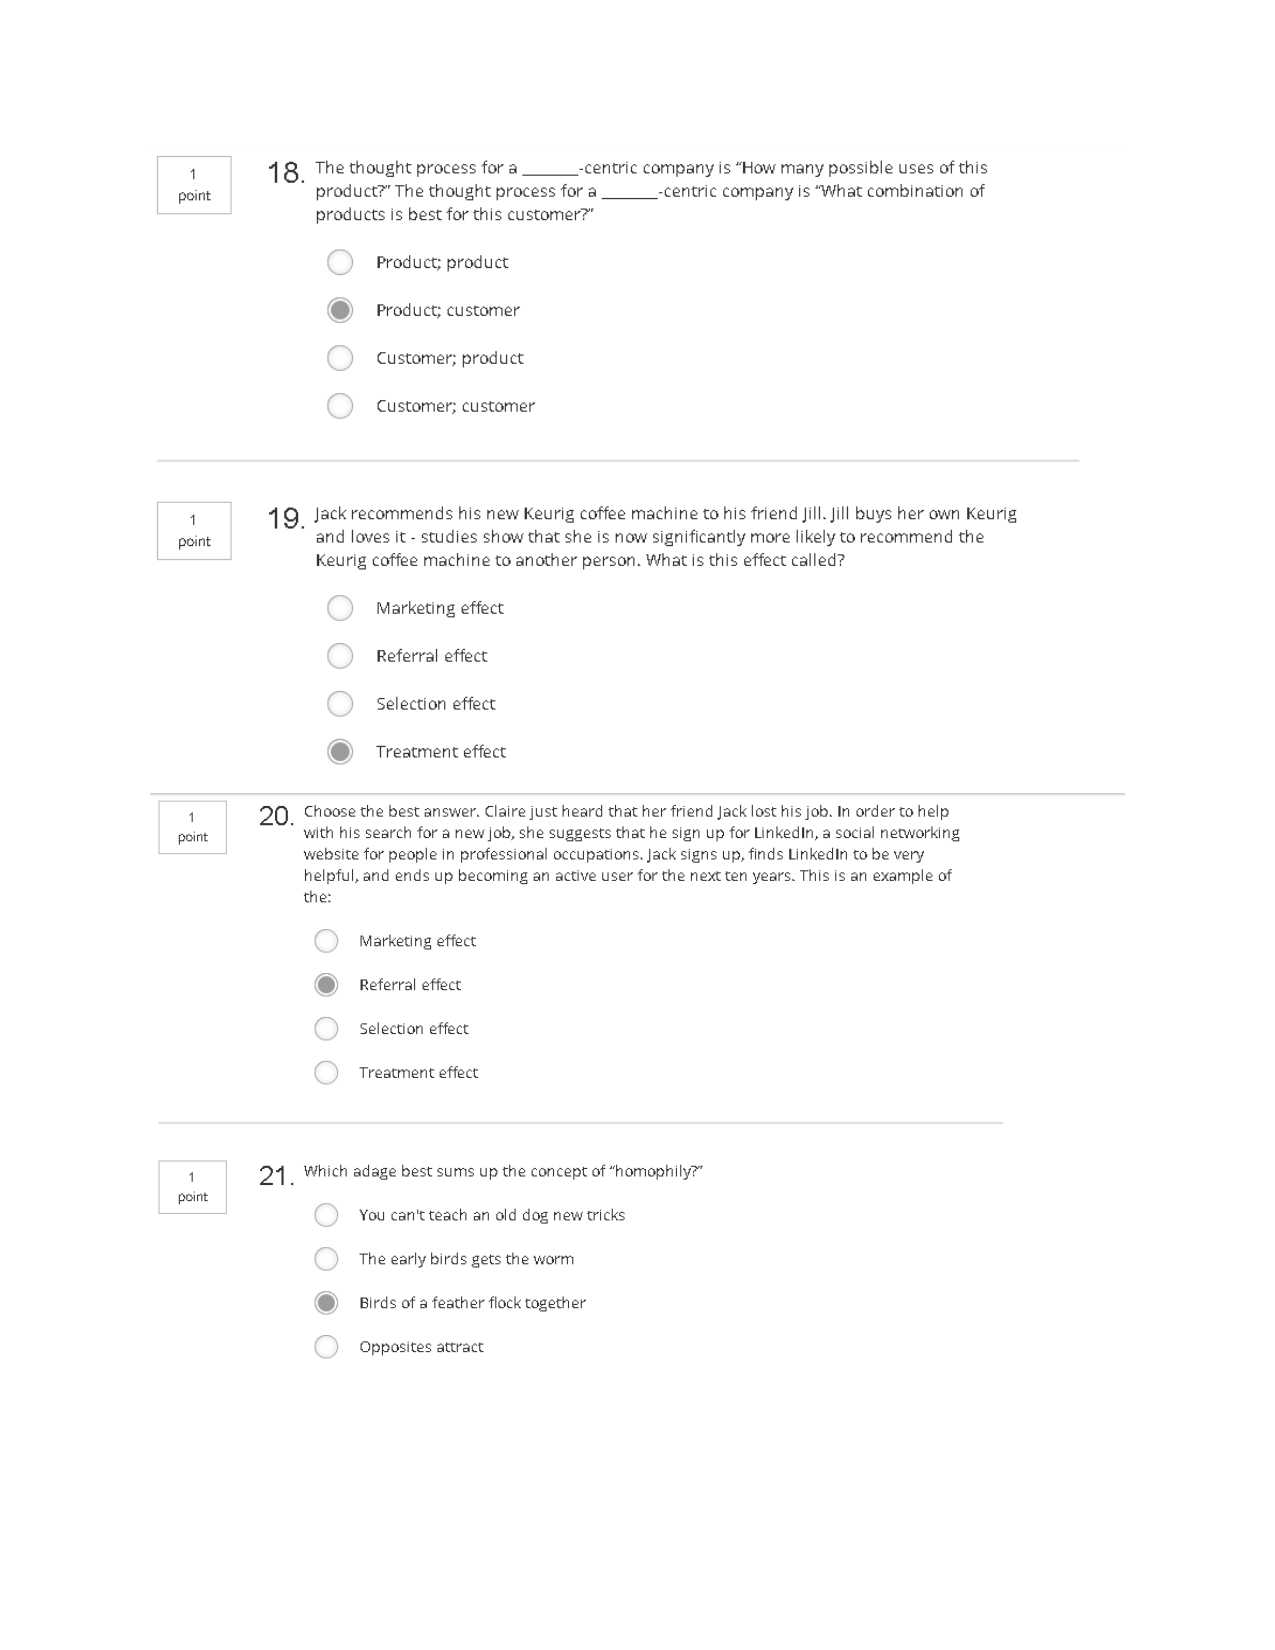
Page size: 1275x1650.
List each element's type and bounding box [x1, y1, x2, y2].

picture [150, 150, 1125, 788]
picture [150, 792, 1125, 1380]
